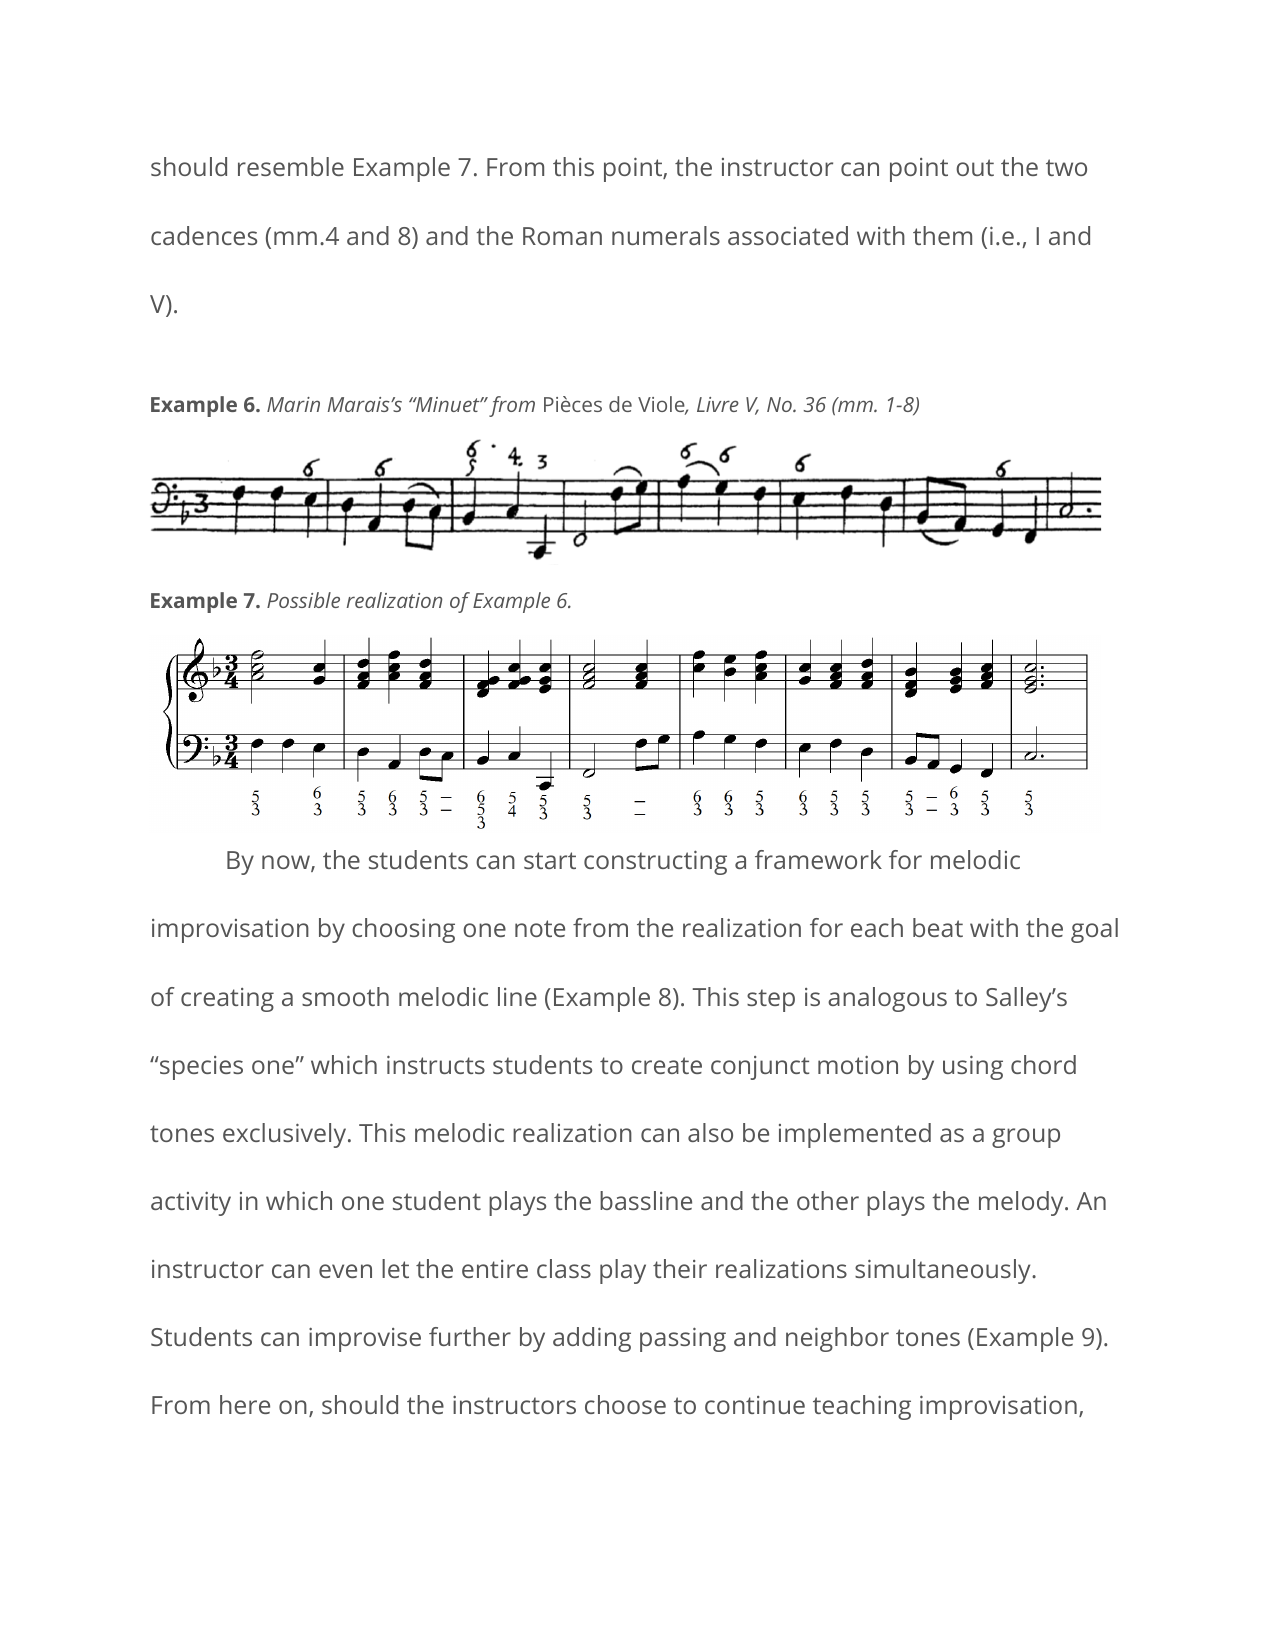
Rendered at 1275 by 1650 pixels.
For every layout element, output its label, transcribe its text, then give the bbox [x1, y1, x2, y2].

table_cell [139, 429, 1114, 575]
picture [149, 439, 1102, 565]
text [150, 843, 1125, 1422]
table_cell [139, 625, 1114, 843]
picture [149, 635, 1101, 833]
table_cell Example 7. Possible realization of Example 6. [139, 575, 1114, 625]
table_header Example 6. Marin Marais’s “Minuet” from Pièces de Viole, Livre V, No. 36 (mm. 1-8) [139, 379, 1114, 429]
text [150, 150, 1125, 320]
